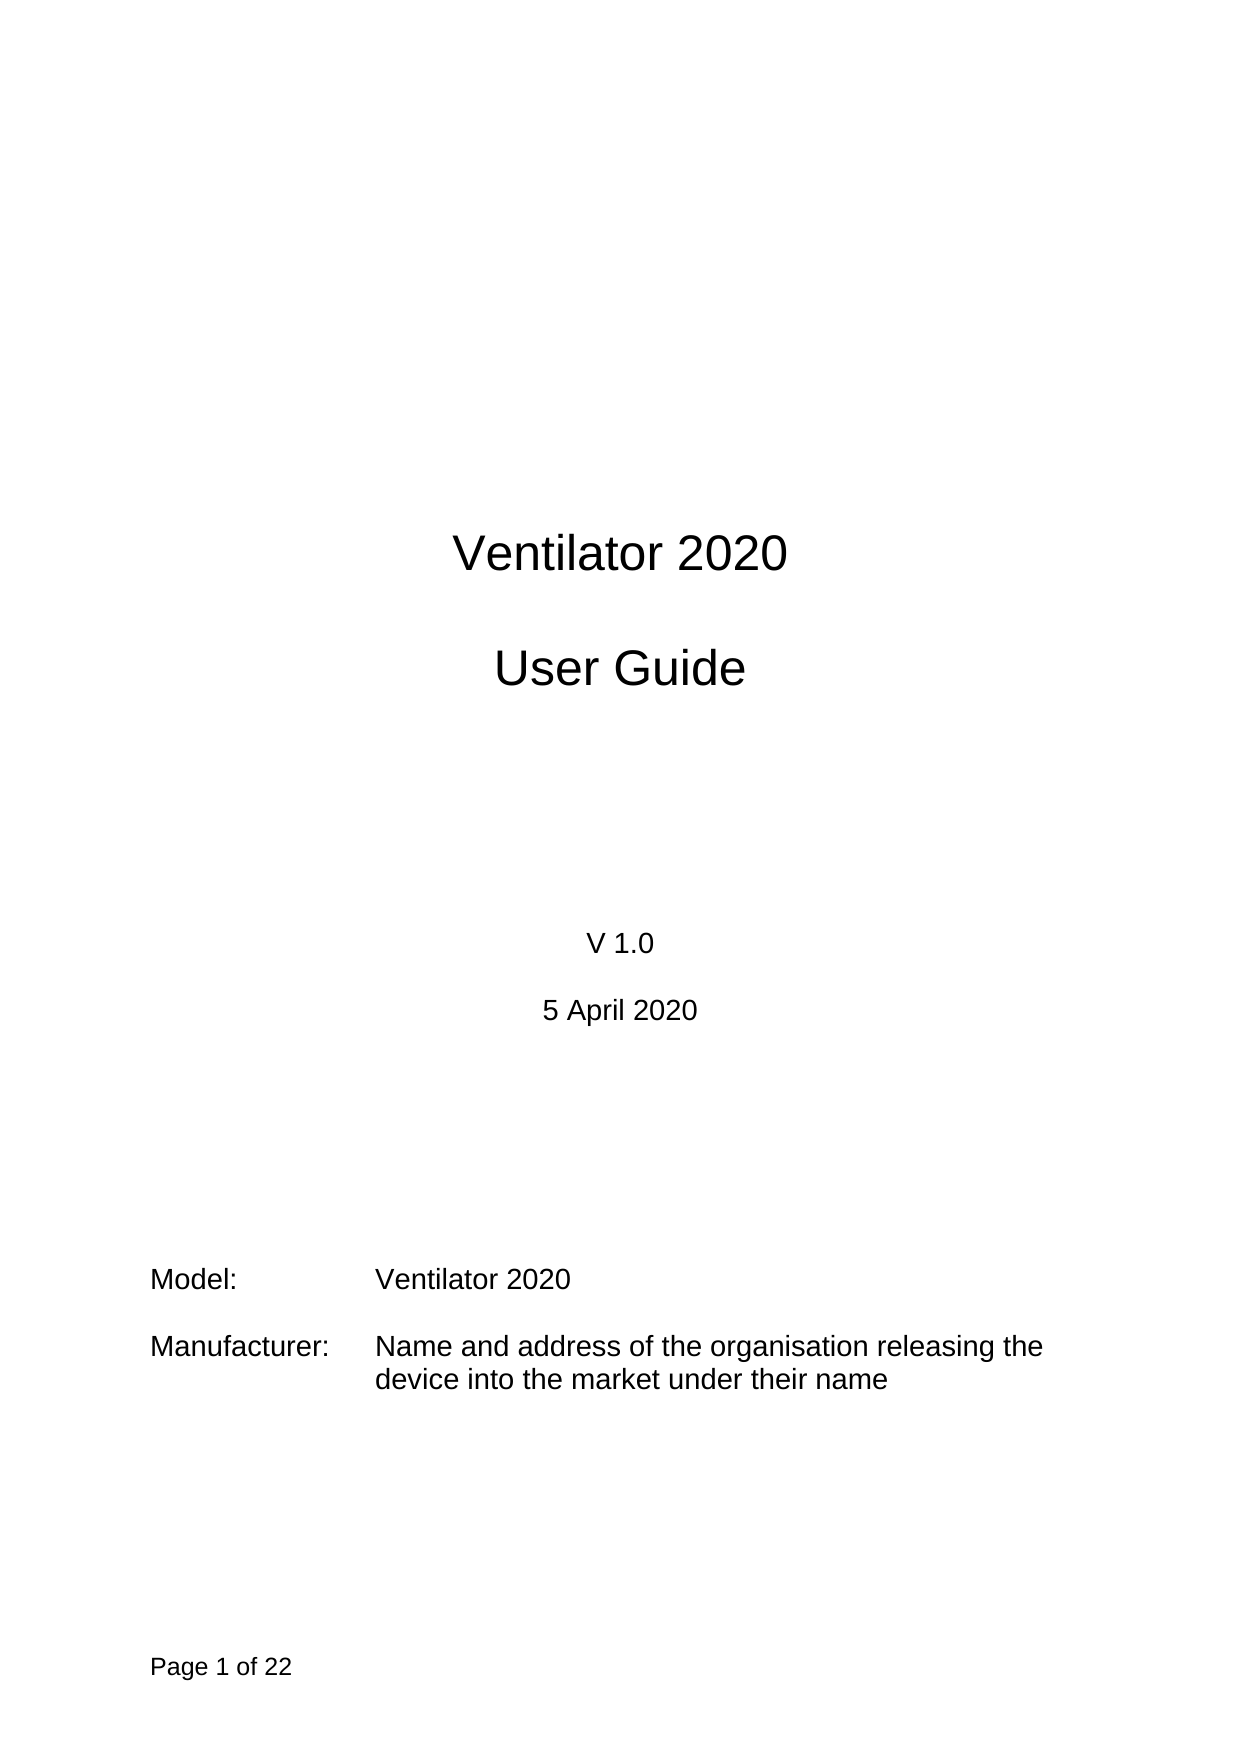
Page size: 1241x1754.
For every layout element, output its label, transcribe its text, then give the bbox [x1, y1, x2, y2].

text Ventilator 2020 [150, 524, 1090, 581]
text Manufacturer: Name and address of the organisation releasing the device into the market under their name [150, 1329, 1090, 1396]
text Model: Ventilator 2020 [150, 1262, 1090, 1295]
text User Guide [150, 639, 1090, 696]
text 5 April 2020 [150, 993, 1090, 1027]
text V 1.0 [150, 926, 1090, 960]
